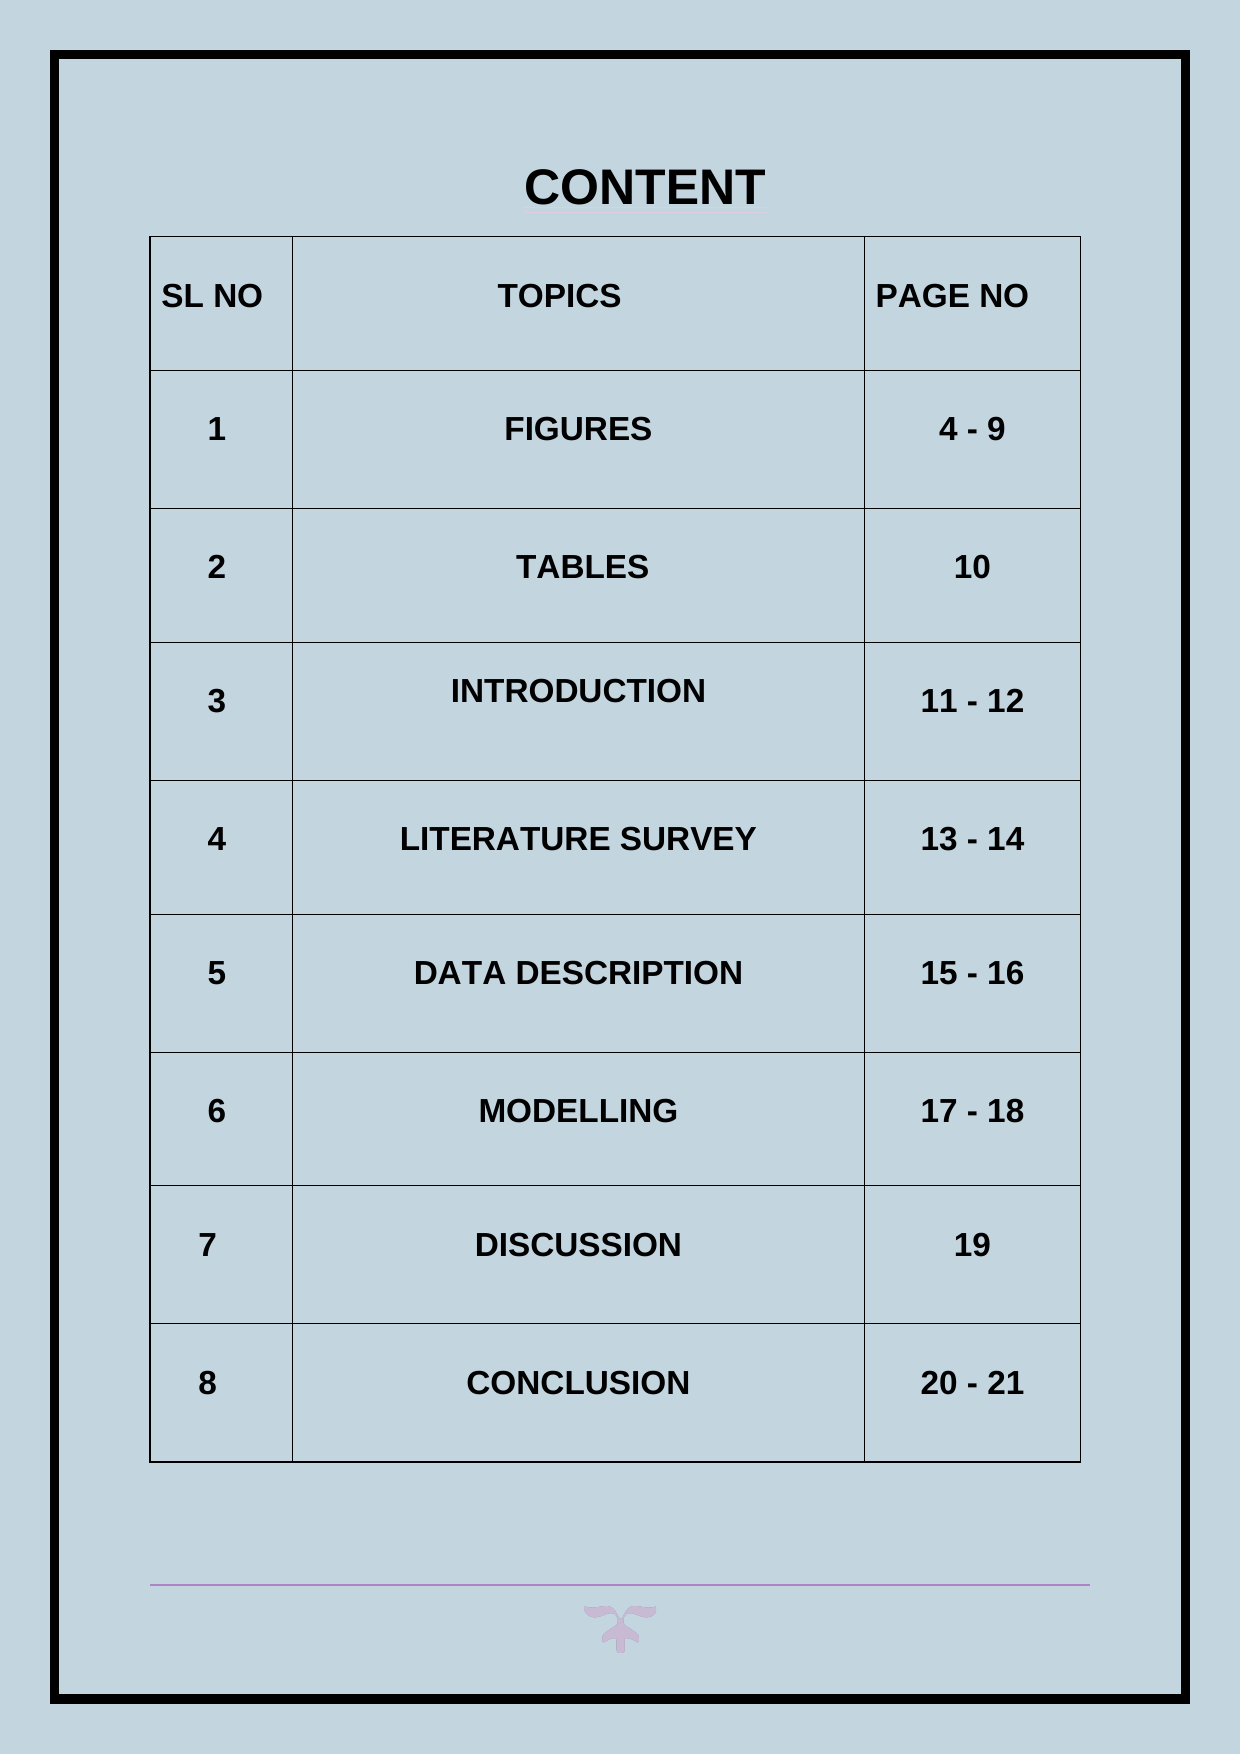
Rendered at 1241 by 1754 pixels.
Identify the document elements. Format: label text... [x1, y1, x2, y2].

table_cell 2 [151, 509, 292, 642]
table_cell 11 - 12 [865, 643, 1080, 780]
table_cell 17 - 18 [865, 1053, 1080, 1185]
table_header PAGE NO [865, 237, 1080, 370]
table_cell 4 [151, 781, 292, 913]
text CONTENT [150, 157, 1139, 215]
table_cell 1 [151, 371, 292, 508]
table_cell 19 [865, 1186, 1080, 1323]
table_cell 4 - 9 [865, 371, 1080, 508]
table_cell DISCUSSION [293, 1186, 864, 1323]
table_cell DATA DESCRIPTION [293, 915, 864, 1052]
table_cell FIGURES [293, 371, 864, 508]
table_cell 20 - 21 [865, 1324, 1080, 1461]
table_cell 6 [151, 1053, 292, 1185]
table_cell INTRODUCTION [293, 643, 864, 780]
table_cell 8 [151, 1324, 292, 1461]
table_cell 10 [865, 509, 1080, 642]
table_cell 3 [151, 643, 292, 780]
table_cell MODELLING [293, 1053, 864, 1185]
table_header SL NO [151, 237, 292, 370]
table_cell 5 [151, 915, 292, 1052]
table_header TOPICS [293, 237, 864, 370]
table_cell CONCLUSION [293, 1324, 864, 1461]
table_cell 7 [151, 1186, 292, 1323]
table_cell 13 - 14 [865, 781, 1080, 913]
table_cell LITERATURE SURVEY [293, 781, 864, 913]
table_cell 15 - 16 [865, 915, 1080, 1052]
table_cell TABLES [293, 509, 864, 642]
